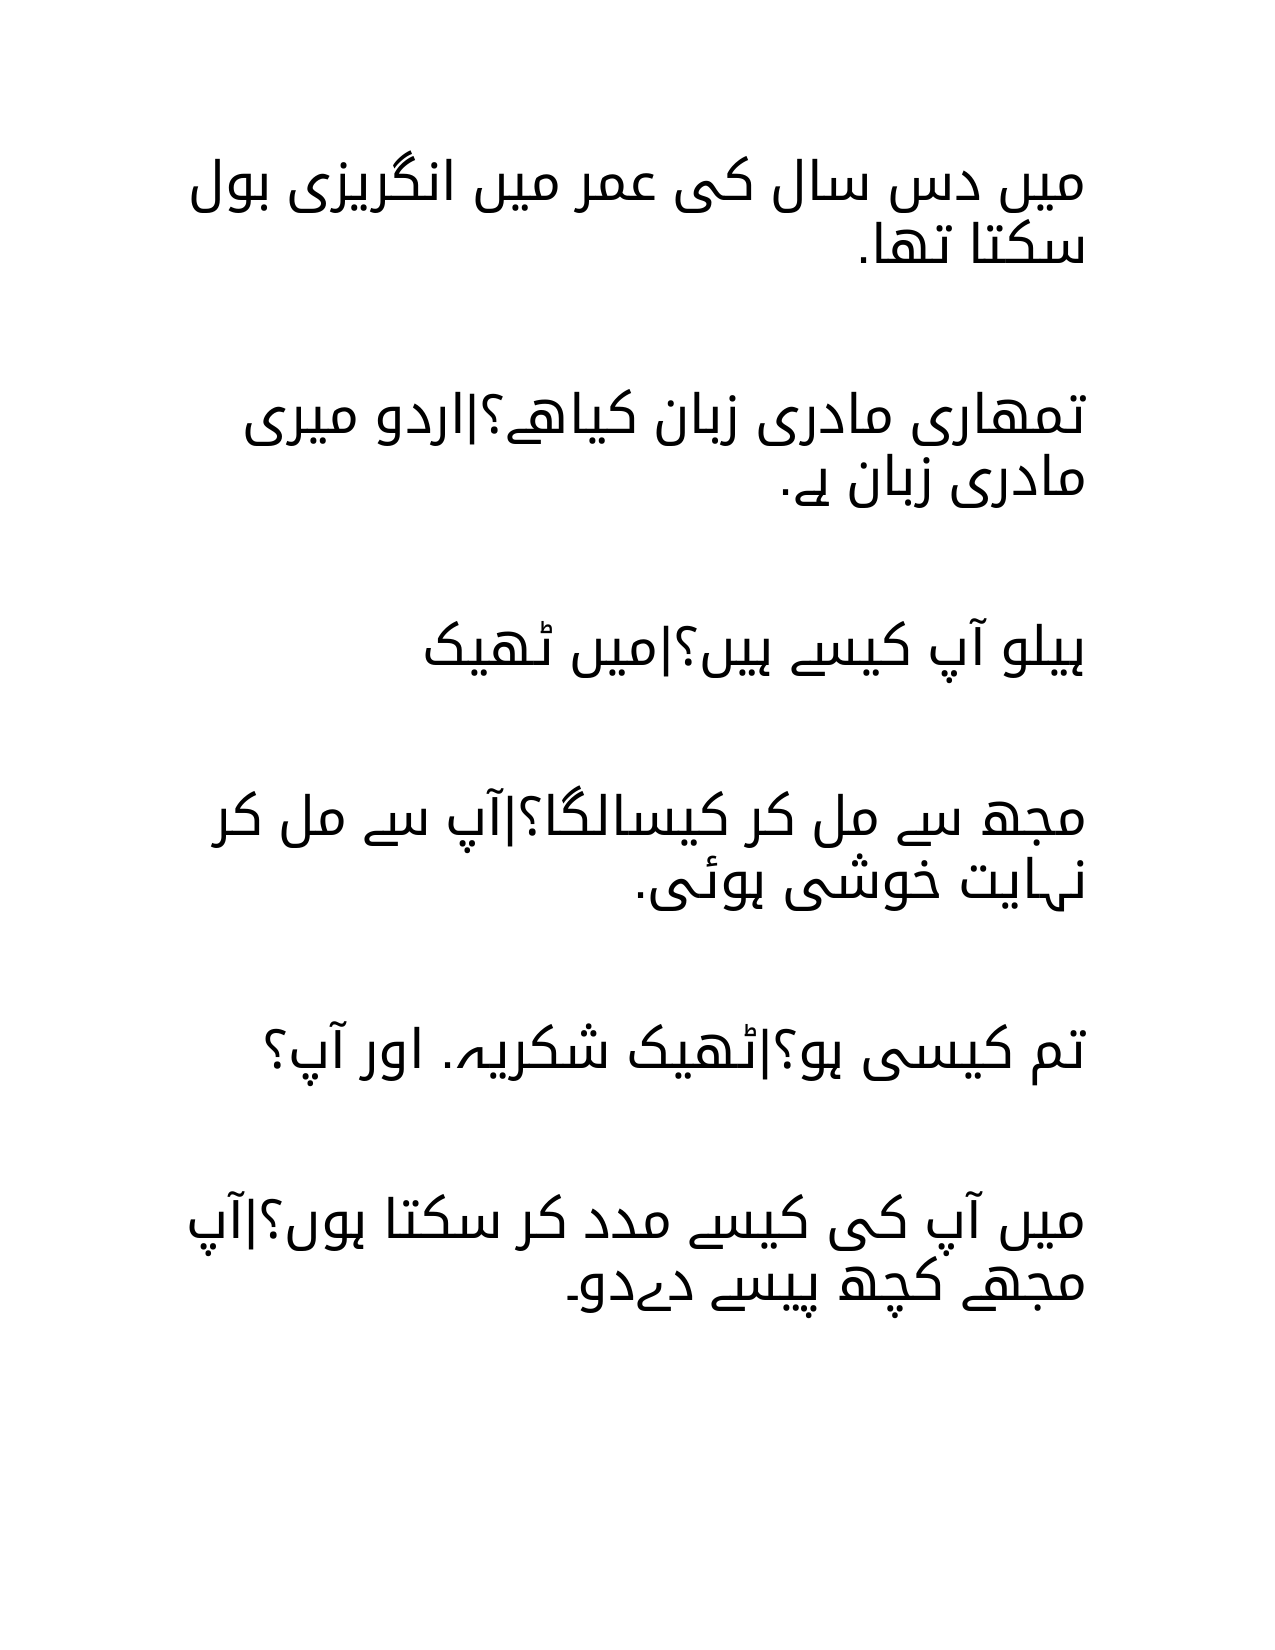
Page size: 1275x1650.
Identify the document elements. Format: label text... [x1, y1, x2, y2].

text تمھاری مادری زبان کیاھے؟|اردو میری مادری زبان ہے. [150, 382, 1087, 507]
text تم کیسی ہو؟|ٹھیک شکریہ. اور آپ؟ [150, 1017, 1087, 1079]
text مجھ سے مل کر کیسالگا؟|آپ سے مل کر نہایت خوشی ہوئی. [150, 785, 1087, 909]
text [150, 150, 1087, 274]
text ہیلو آپ کیسے ہیں؟|میں ٹھیک [150, 615, 1087, 677]
text میں آپ کی کیسے مدد کر سکتا ہوں؟|آپ مجھے کچھ پیسے دےدو۔ [150, 1187, 1087, 1312]
